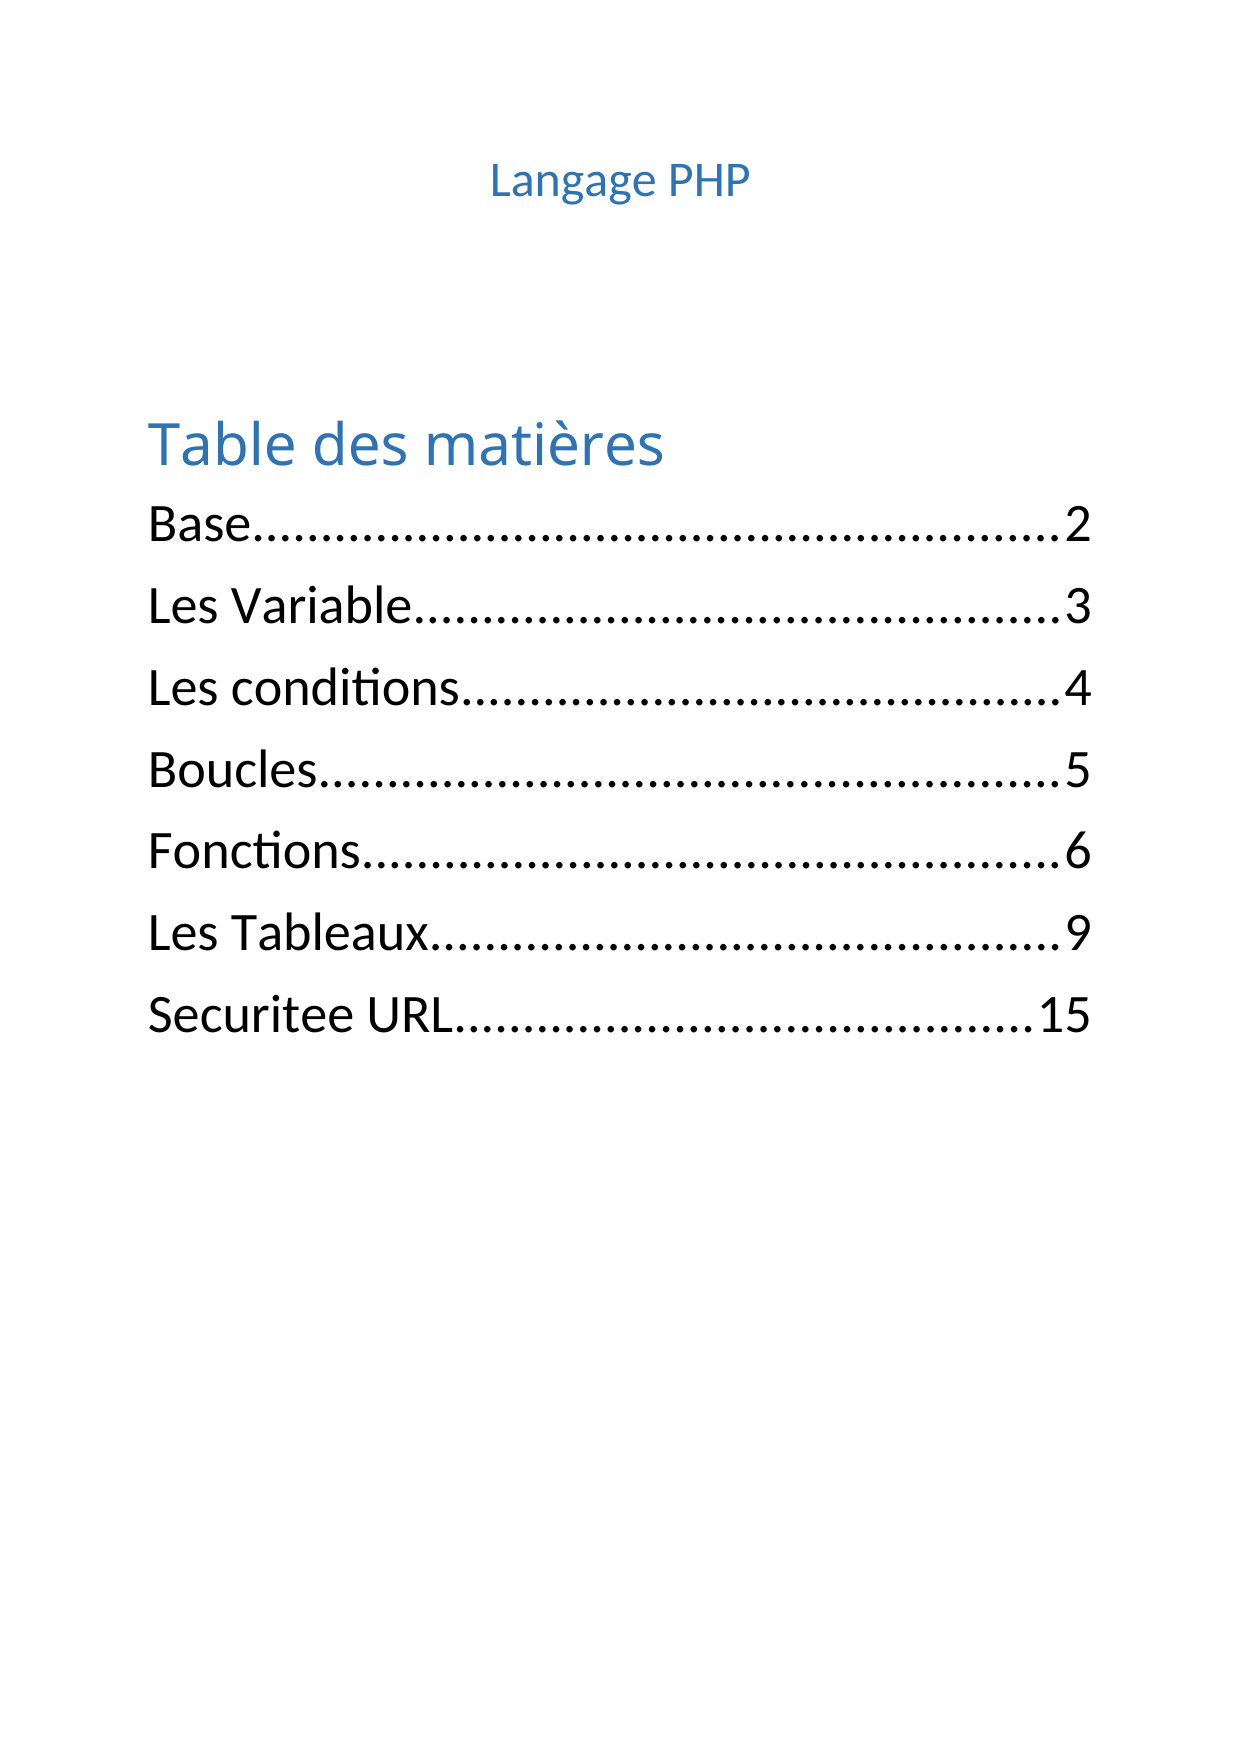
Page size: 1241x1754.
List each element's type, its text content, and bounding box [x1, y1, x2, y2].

text Langage PHP [148, 148, 1093, 209]
